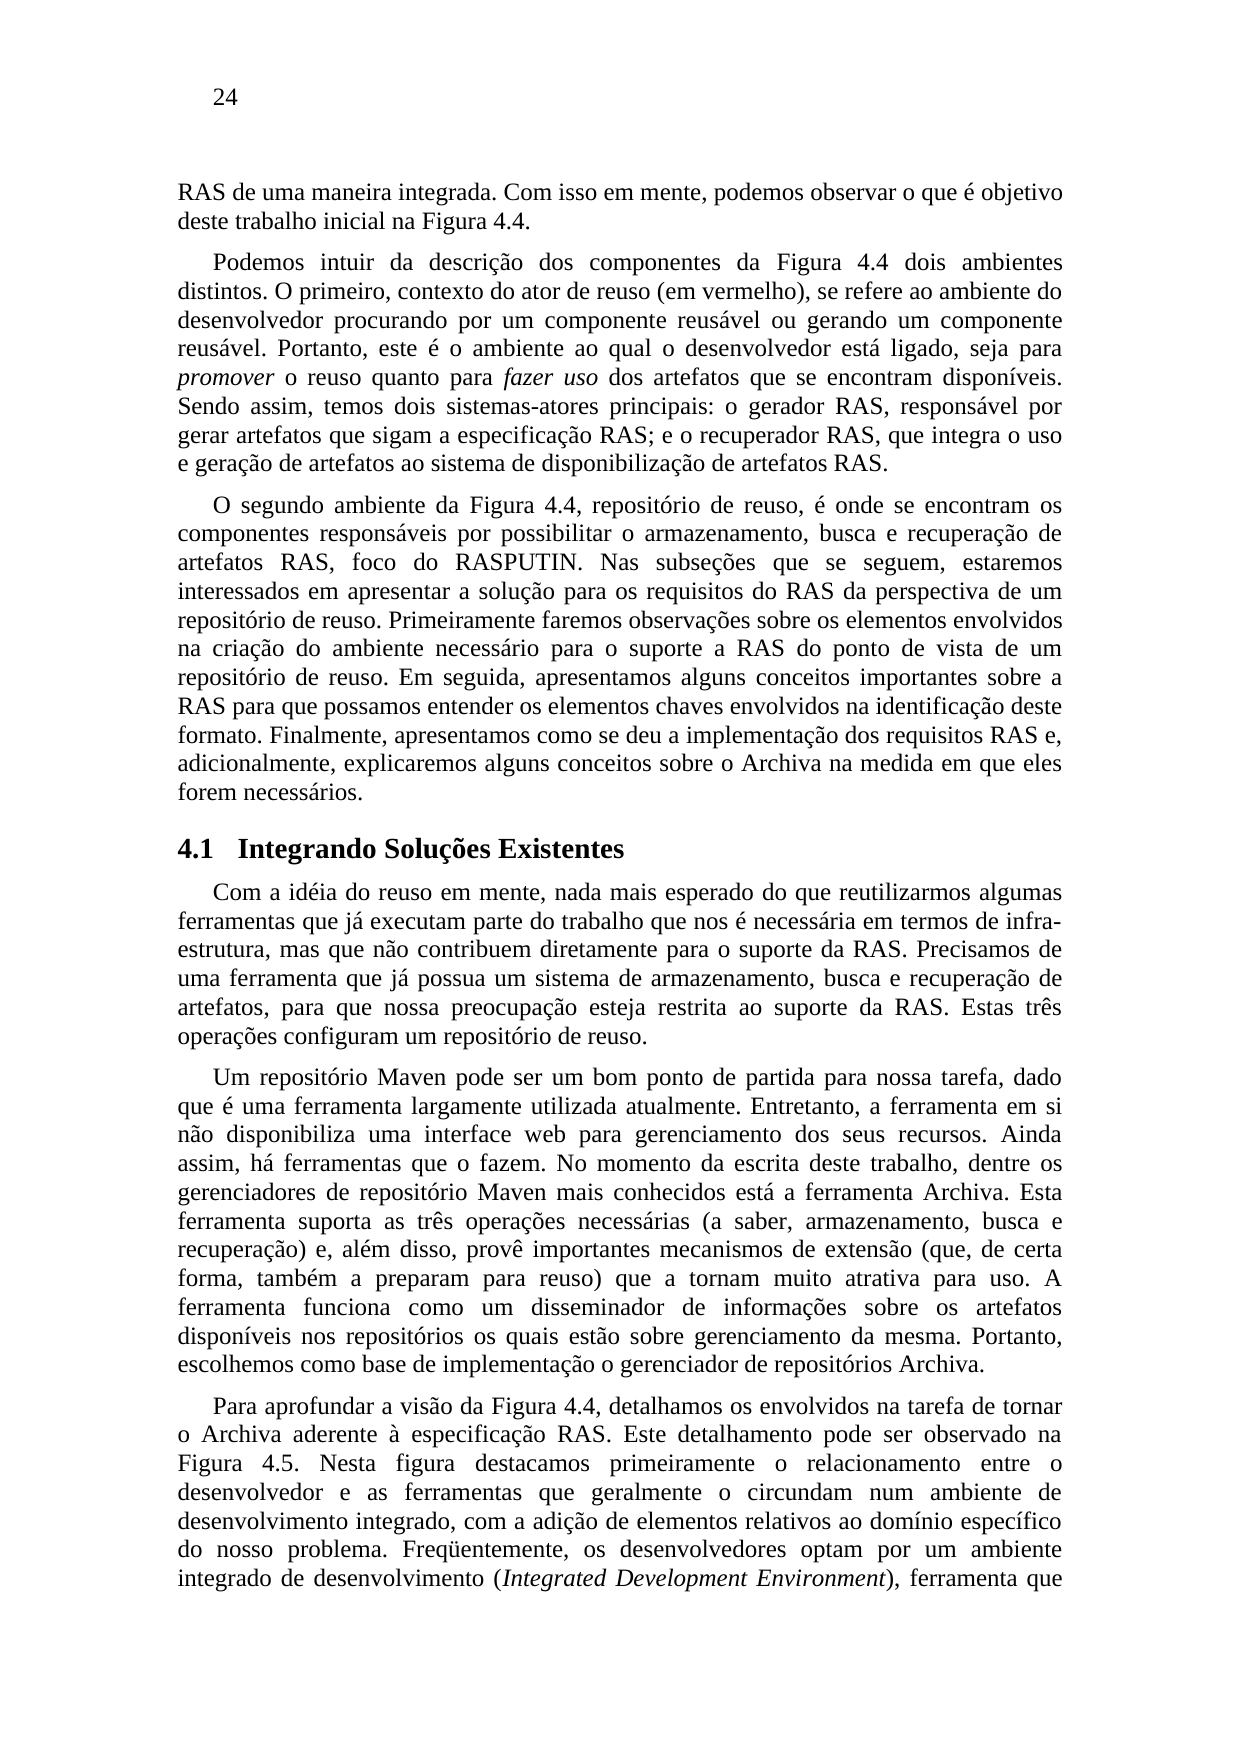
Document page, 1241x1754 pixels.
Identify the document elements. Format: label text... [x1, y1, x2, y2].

subtitle Integrando Soluções Existentes [177, 831, 1063, 864]
text Com a idéia do reuso em mente, nada mais esperado do que reutilizarmos algumas ferramentas que já executam parte do trabalho que nos é necessária em termos de infra-estrutura, mas que não contribuem diretamente para o suporte da RAS. Precisamos de uma ferramenta que já possua um sistema de armazenamento, busca e recuperação de artefatos, para que nossa preocupação esteja restrita ao suporte da RAS. Estas três operações configuram um repositório de reuso. [177, 877, 1063, 1049]
text Um repositório Maven pode ser um bom ponto de partida para nossa tarefa, dado que é uma ferramenta largamente utilizada atualmente. Entretanto, a ferramenta em si não disponibiliza uma interface web para gerenciamento dos seus recursos. Ainda assim, há ferramentas que o fazem. No momento da escrita deste trabalho, dentre os gerenciadores de repositório Maven mais conhecidos está a ferramenta Archiva. Esta ferramenta suporta as três operações necessárias (a saber, armazenamento, busca e recuperação) e, além disso, provê importantes mecanismos de extensão (que, de certa forma, também a preparam para reuso) que a tornam muito atrativa para uso. A ferramenta funciona como um disseminador de informações sobre os artefatos disponíveis nos repositórios os quais estão sobre gerenciamento da mesma. Portanto, escolhemos como base de implementação o gerenciador de repositórios Archiva. [177, 1062, 1063, 1378]
